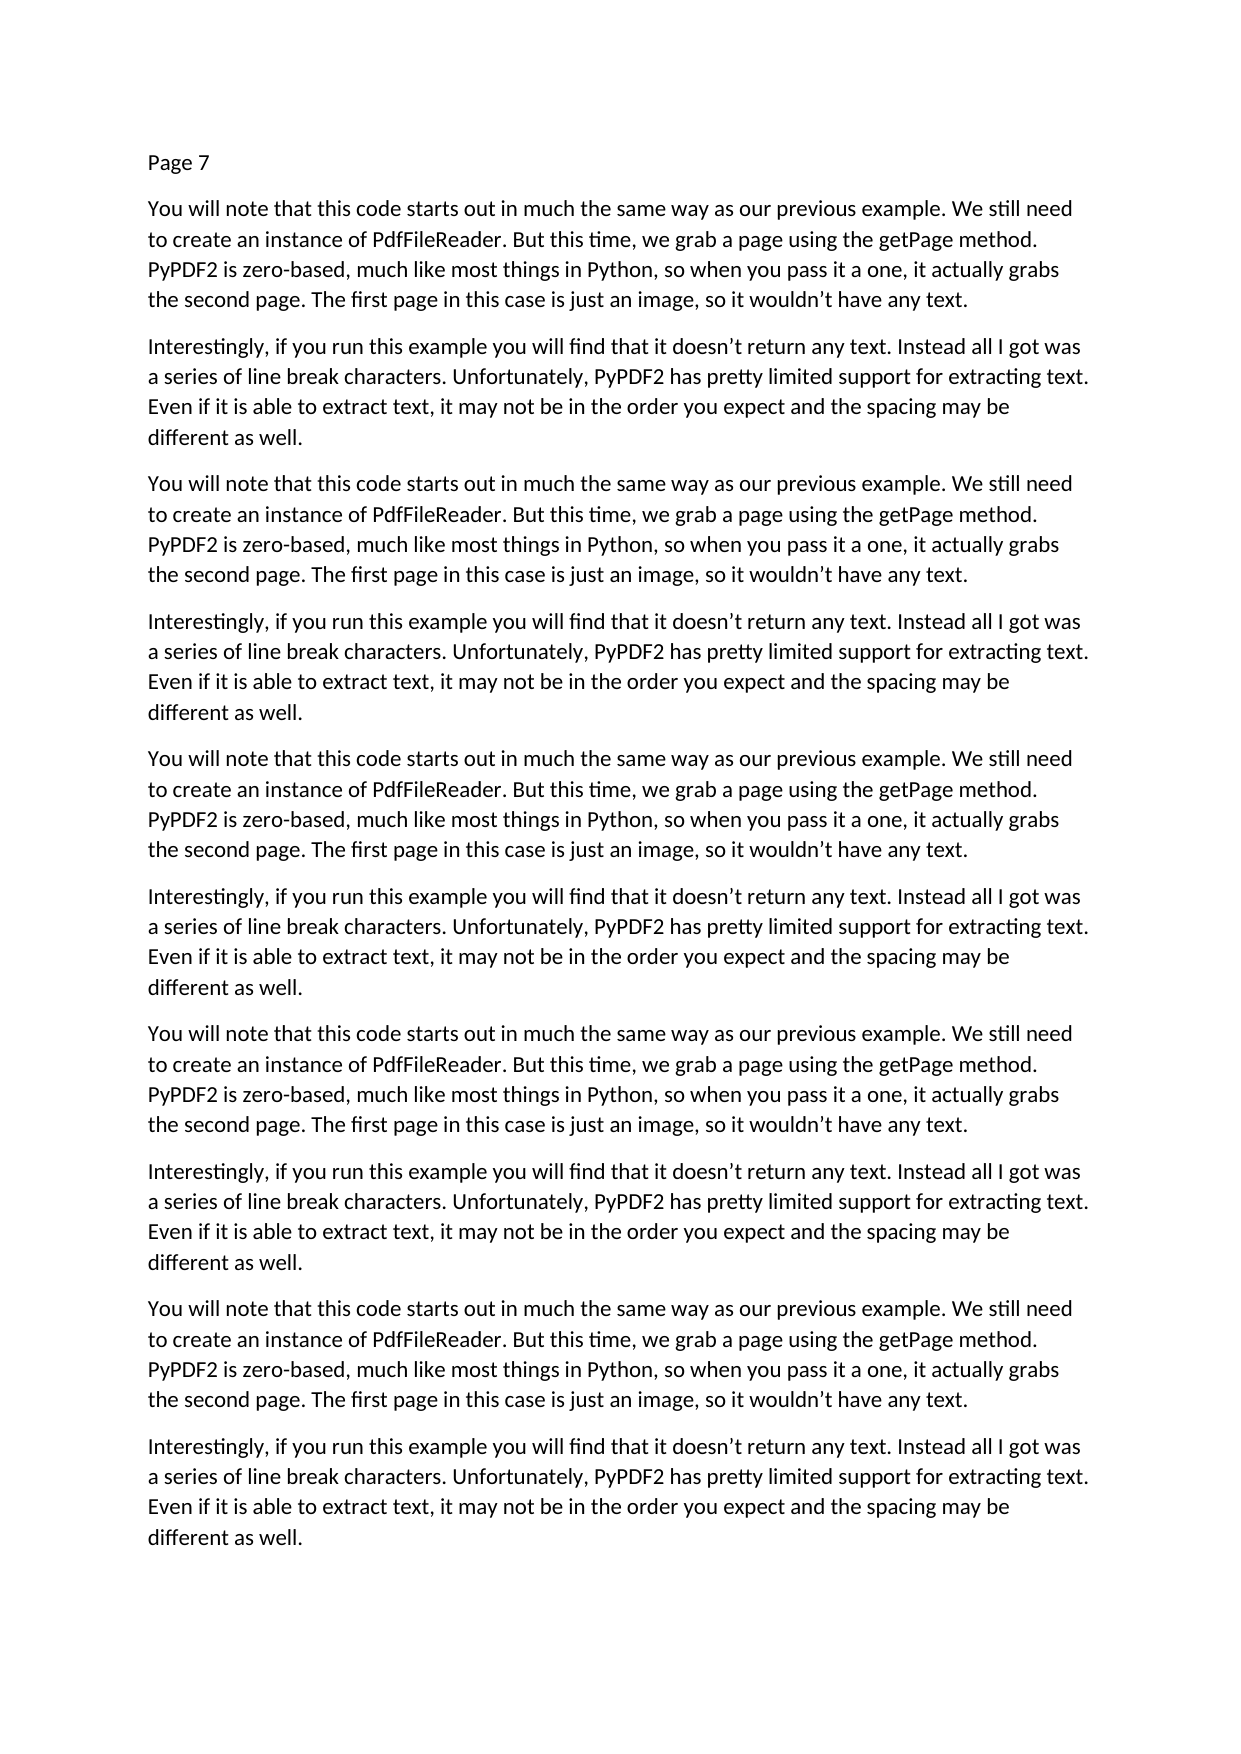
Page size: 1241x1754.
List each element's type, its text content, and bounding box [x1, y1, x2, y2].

text Page 7 [148, 148, 1093, 176]
